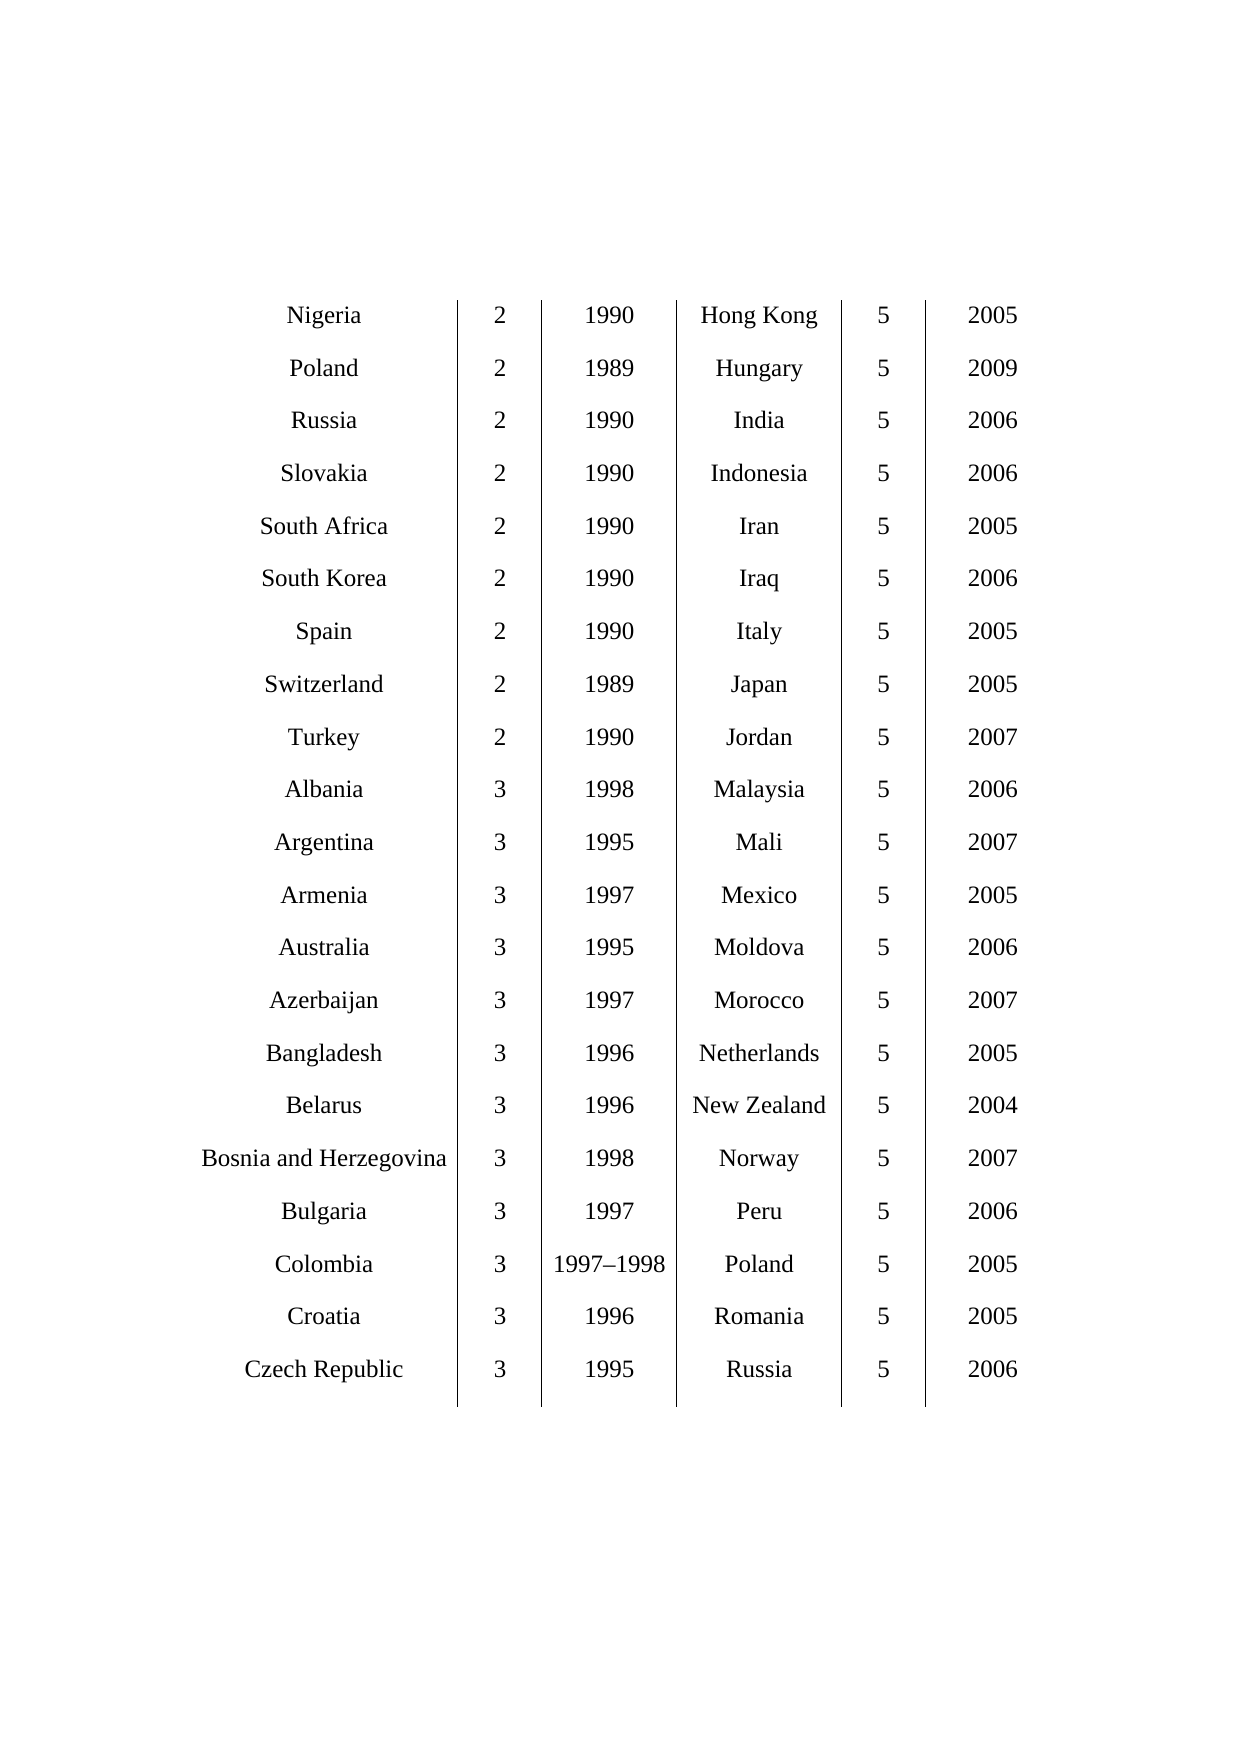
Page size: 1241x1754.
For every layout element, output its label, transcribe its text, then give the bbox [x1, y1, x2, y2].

table_cell New Zealand [677, 1091, 841, 1143]
table_cell Turkey [190, 722, 457, 774]
table_cell 2005 [926, 511, 1060, 563]
table_cell Morocco [677, 985, 841, 1038]
table_cell Armenia [190, 880, 457, 932]
table_cell 2006 [926, 458, 1060, 511]
table_cell 1995 [542, 827, 676, 880]
table_cell Croatia [190, 1301, 457, 1354]
table_cell 2005 [926, 1249, 1060, 1301]
table_cell 1997 [542, 880, 676, 932]
table_cell 1989 [542, 669, 676, 722]
table_cell Hungary [677, 353, 841, 405]
table_cell 2 [458, 511, 541, 563]
table_cell Australia [190, 933, 457, 985]
table_cell Poland [677, 1249, 841, 1301]
table_cell Albania [190, 774, 457, 827]
table_cell 1996 [542, 1038, 676, 1091]
table_cell 1989 [542, 353, 676, 405]
table_cell Mexico [677, 880, 841, 932]
table_cell 3 [458, 774, 541, 827]
table_cell 3 [458, 1354, 541, 1407]
table_cell Japan [677, 669, 841, 722]
table_cell 1998 [542, 774, 676, 827]
table_cell 5 [842, 722, 925, 774]
table_cell 3 [458, 1196, 541, 1249]
table_cell 1990 [542, 564, 676, 616]
table_cell 5 [842, 353, 925, 405]
table_cell 2006 [926, 405, 1060, 458]
table_cell Jordan [677, 722, 841, 774]
table_cell 2009 [926, 353, 1060, 405]
table_cell Bosnia and Herzegovina [190, 1143, 457, 1196]
table_cell South Korea [190, 564, 457, 616]
table_cell 2006 [926, 933, 1060, 985]
table_cell 5 [842, 511, 925, 563]
table_cell Russia [677, 1354, 841, 1407]
table_cell 5 [842, 300, 925, 353]
table_cell 1990 [542, 458, 676, 511]
table_cell 2006 [926, 564, 1060, 616]
table_cell 2004 [926, 1091, 1060, 1143]
table_cell 1997 [542, 1196, 676, 1249]
table_cell 5 [842, 1354, 925, 1407]
table_cell 3 [458, 933, 541, 985]
table_cell Czech Republic [190, 1354, 457, 1407]
table_cell Azerbaijan [190, 985, 457, 1038]
table_cell 5 [842, 1091, 925, 1143]
table_cell 1990 [542, 722, 676, 774]
table_cell 5 [842, 669, 925, 722]
table_cell 1990 [542, 405, 676, 458]
table_cell 3 [458, 1091, 541, 1143]
table_cell 1997 [542, 985, 676, 1038]
table_cell Iran [677, 511, 841, 563]
table_cell Slovakia [190, 458, 457, 511]
table_cell 5 [842, 458, 925, 511]
table_cell 2005 [926, 1038, 1060, 1091]
table_cell 1990 [542, 616, 676, 669]
table_cell 5 [842, 564, 925, 616]
table_cell Poland [190, 353, 457, 405]
table_cell Peru [677, 1196, 841, 1249]
table_cell 2006 [926, 774, 1060, 827]
table_cell 2006 [926, 1354, 1060, 1407]
table_cell South Africa [190, 511, 457, 563]
table_cell 2005 [926, 616, 1060, 669]
table_cell 2006 [926, 1196, 1060, 1249]
table_cell 5 [842, 985, 925, 1038]
table_cell Spain [190, 616, 457, 669]
table_cell Iraq [677, 564, 841, 616]
table_cell Indonesia [677, 458, 841, 511]
table_cell 5 [842, 616, 925, 669]
table_cell 5 [842, 933, 925, 985]
table_cell 5 [842, 405, 925, 458]
table_cell Nigeria [190, 300, 457, 353]
table_cell 5 [842, 1249, 925, 1301]
table_cell 5 [842, 880, 925, 932]
table_cell 1997–1998 [542, 1249, 676, 1301]
table_cell Switzerland [190, 669, 457, 722]
table_cell 2007 [926, 722, 1060, 774]
table_cell 5 [842, 1196, 925, 1249]
table_cell 2005 [926, 669, 1060, 722]
table_cell 1996 [542, 1091, 676, 1143]
table_cell Mali [677, 827, 841, 880]
table_cell 5 [842, 827, 925, 880]
table_cell Malaysia [677, 774, 841, 827]
table_cell 5 [842, 1038, 925, 1091]
table_cell Argentina [190, 827, 457, 880]
table_cell 2005 [926, 300, 1060, 353]
table_cell 1995 [542, 933, 676, 985]
table_cell 2 [458, 300, 541, 353]
table_cell 3 [458, 1143, 541, 1196]
table_cell 5 [842, 1143, 925, 1196]
table_cell 5 [842, 1301, 925, 1354]
table_cell 1990 [542, 300, 676, 353]
table_cell Belarus [190, 1091, 457, 1143]
table_cell 2 [458, 564, 541, 616]
table_cell Bulgaria [190, 1196, 457, 1249]
table_cell Romania [677, 1301, 841, 1354]
table_cell 2007 [926, 1143, 1060, 1196]
table_cell Hong Kong [677, 300, 841, 353]
table_cell Netherlands [677, 1038, 841, 1091]
table_cell 1995 [542, 1354, 676, 1407]
table_cell 2 [458, 669, 541, 722]
table_cell 3 [458, 1038, 541, 1091]
table_cell Bangladesh [190, 1038, 457, 1091]
table_cell 3 [458, 985, 541, 1038]
table_cell Norway [677, 1143, 841, 1196]
table_cell 3 [458, 827, 541, 880]
table_cell 2 [458, 616, 541, 669]
table_cell 2007 [926, 827, 1060, 880]
table_cell 3 [458, 880, 541, 932]
table_cell 2005 [926, 880, 1060, 932]
table_cell 3 [458, 1249, 541, 1301]
table_cell Moldova [677, 933, 841, 985]
table_cell Italy [677, 616, 841, 669]
table_cell 1996 [542, 1301, 676, 1354]
table_cell India [677, 405, 841, 458]
table_cell Colombia [190, 1249, 457, 1301]
table_cell 3 [458, 1301, 541, 1354]
table_cell 5 [842, 774, 925, 827]
table_cell 2 [458, 353, 541, 405]
table_cell Russia [190, 405, 457, 458]
table_cell 1990 [542, 511, 676, 563]
table_cell 2 [458, 458, 541, 511]
table_cell 2 [458, 722, 541, 774]
table_cell 1998 [542, 1143, 676, 1196]
table_cell 2005 [926, 1301, 1060, 1354]
table_cell 2 [458, 405, 541, 458]
table_cell 2007 [926, 985, 1060, 1038]
